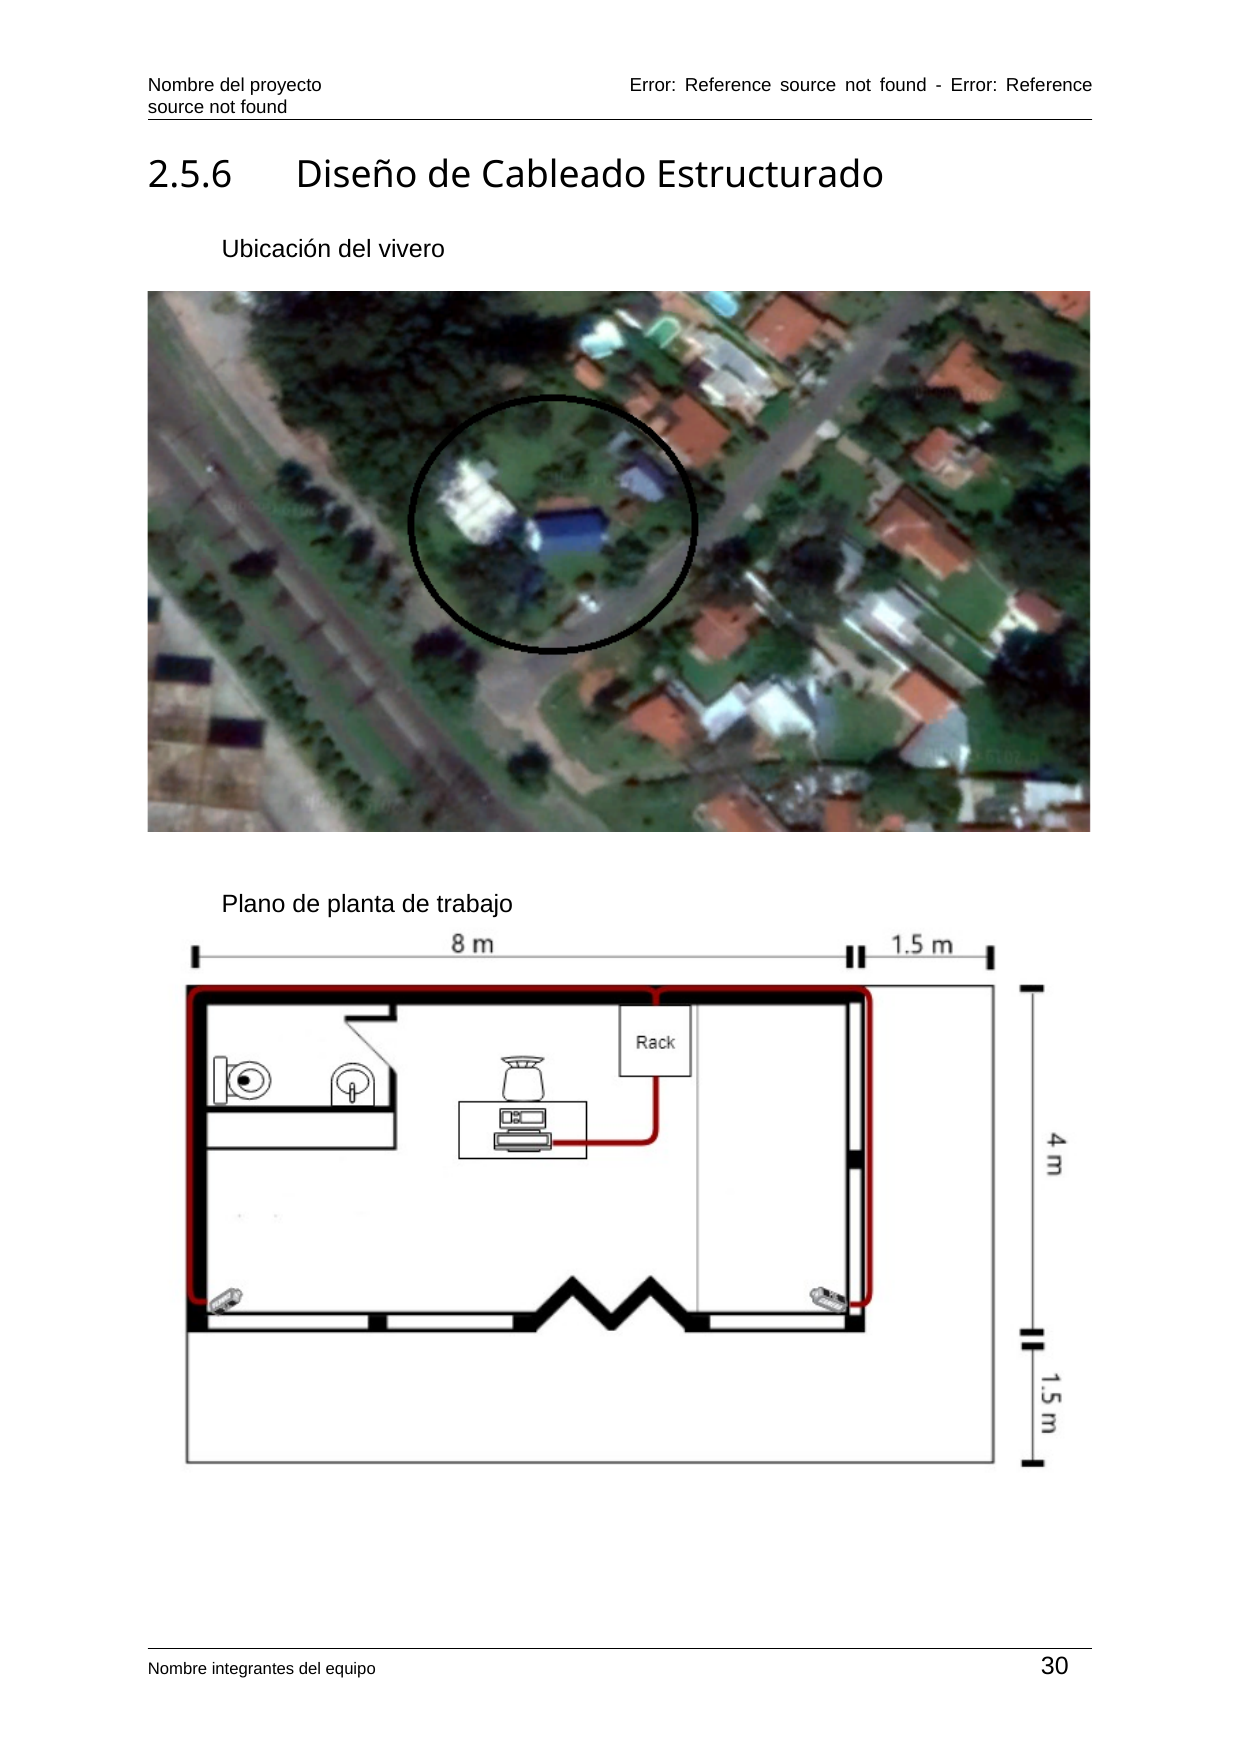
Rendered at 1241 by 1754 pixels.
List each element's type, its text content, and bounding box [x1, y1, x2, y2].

text Plano de planta de trabajo [221, 889, 1092, 918]
subtitle Diseño de Cableado Estructurado [148, 148, 1092, 199]
picture [147, 291, 1093, 832]
picture [147, 918, 1093, 1528]
text Ubicación del vivero [221, 234, 1092, 262]
